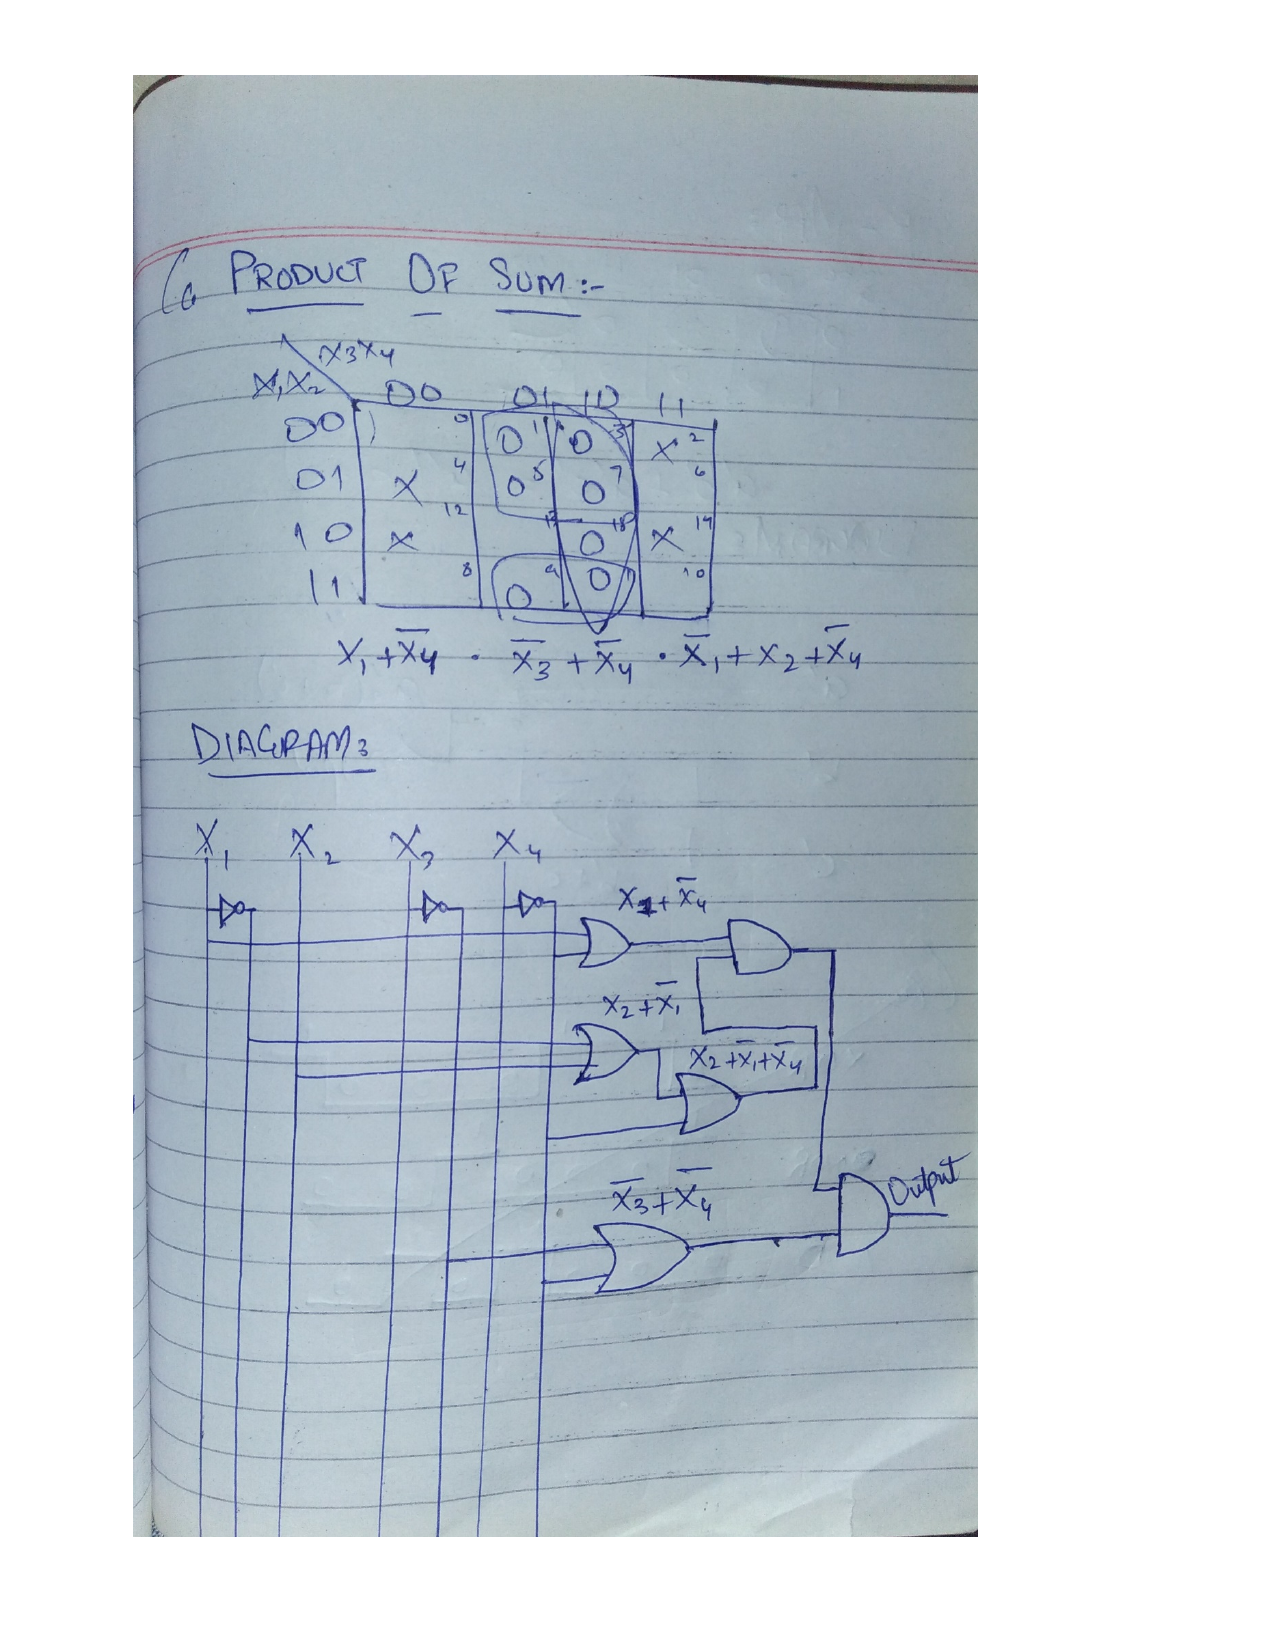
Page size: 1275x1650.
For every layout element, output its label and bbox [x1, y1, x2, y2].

picture [133, 75, 978, 1537]
